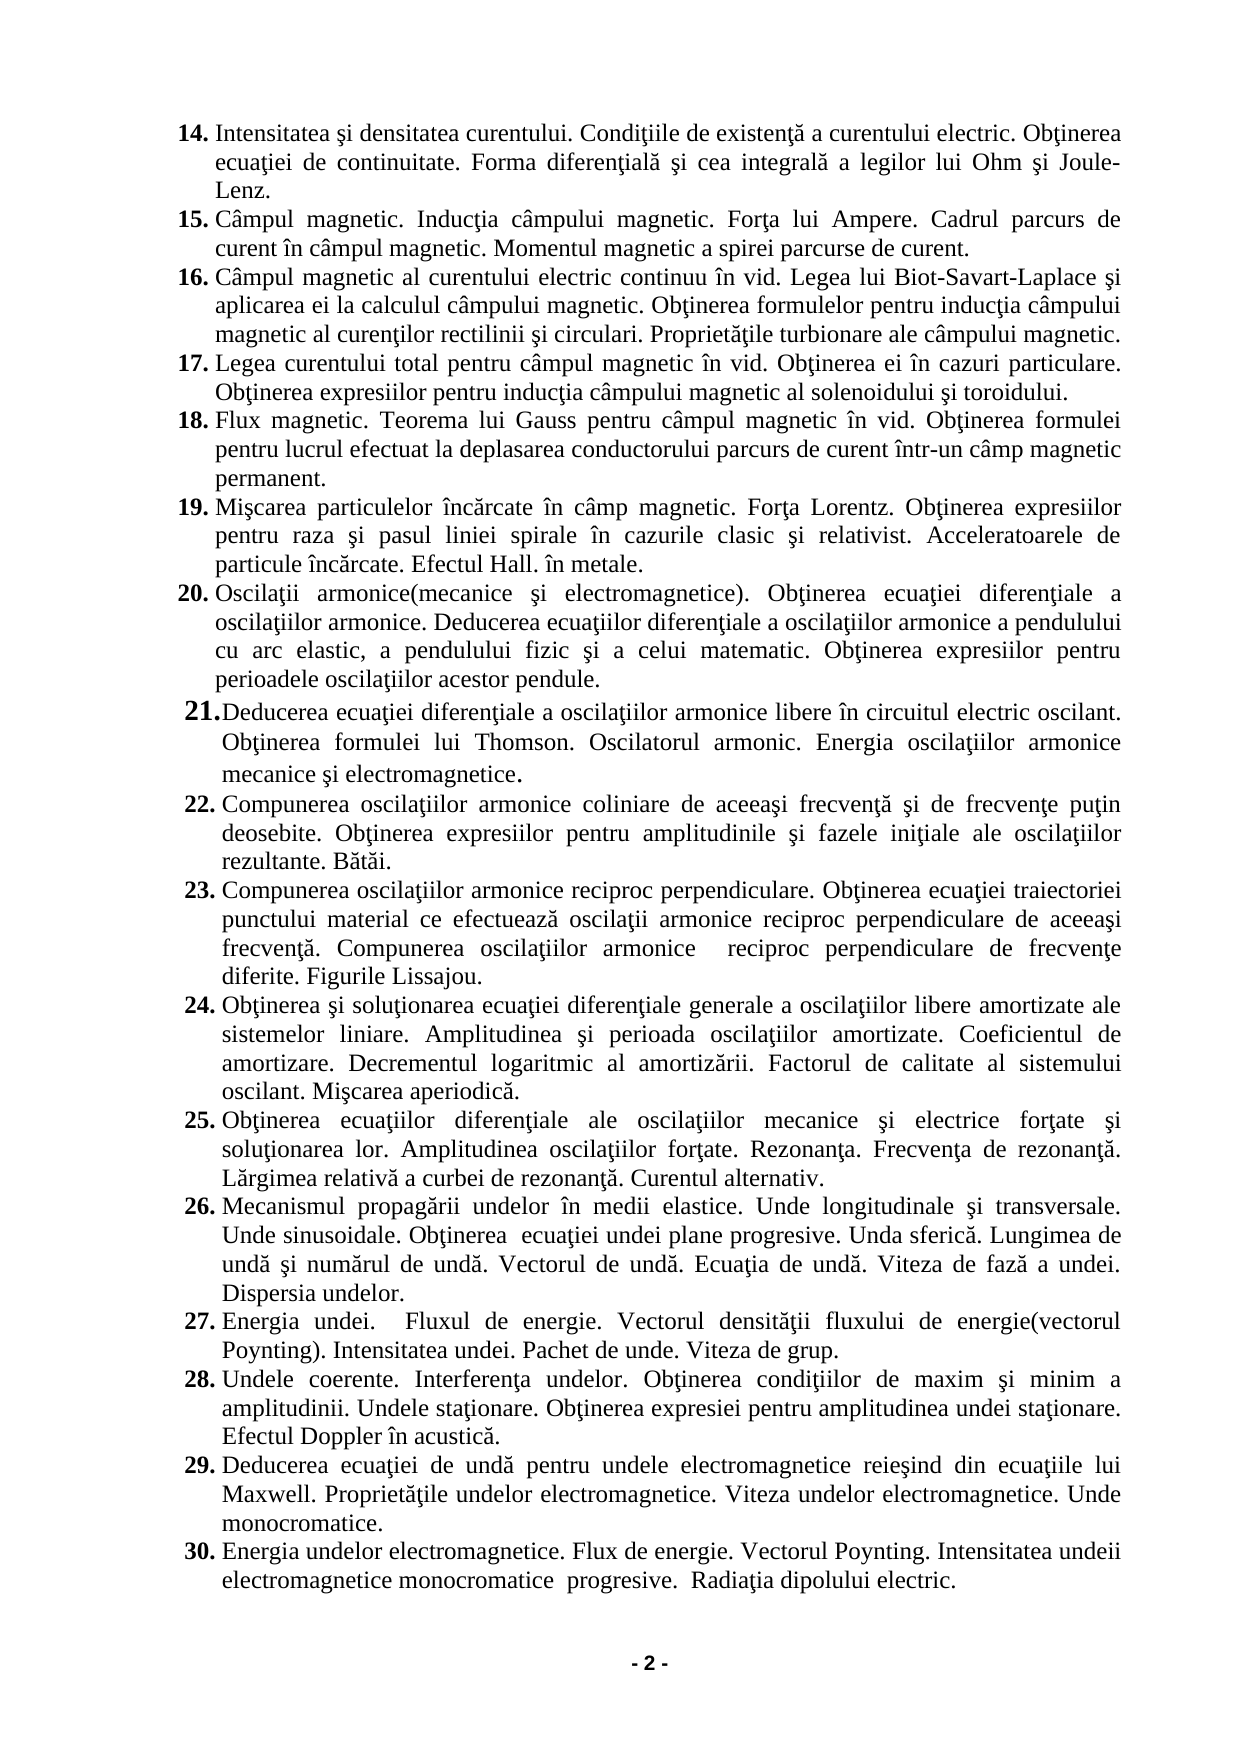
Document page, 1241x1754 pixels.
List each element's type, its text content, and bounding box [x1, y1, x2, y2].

list Compunerea oscilaţiilor armonice reciproc perpendiculare. Obţinerea ecuaţiei traiectoriei punctului material ce efectuează oscilaţii armonice reciproc perpendiculare de aceeaşi frecvenţă. Compunerea oscilaţiilor armonice reciproc perpendiculare de frecvenţe diferite. Figurile Lissajou. [184, 875, 1122, 990]
list Compunerea oscilaţiilor armonice coliniare de aceeaşi frecvenţă şi de frecvenţe puţin deosebite. Obţinerea expresiilor pentru amplitudinile şi fazele iniţiale ale oscilaţiilor rezultante. Bătăi. [184, 789, 1122, 875]
list Deducerea ecuaţiei diferenţiale a oscilaţiilor armonice libere în circuitul electric oscilant. Obţinerea formulei lui Thomson. Oscilatorul armonic. Energia oscilaţiilor armonice mecanice şi electromagnetice. [184, 693, 1122, 789]
list Deducerea ecuaţiei de undă pentru undele electromagnetice reieşind din ecuaţiile lui Maxwell. Proprietăţile undelor electromagnetice. Viteza undelor electromagnetice. Unde monocromatice. [184, 1450, 1122, 1536]
list Obţinerea şi soluţionarea ecuaţiei diferenţiale generale a oscilaţiilor libere amortizate ale sistemelor liniare. Amplitudinea şi perioada oscilaţiilor amortizate. Coeficientul de amortizare. Decrementul logaritmic al amortizării. Factorul de calitate al sistemului oscilant. Mişcarea aperiodică. [184, 990, 1122, 1105]
list Flux magnetic. Teorema lui Gauss pentru câmpul magnetic în vid. Obţinerea formulei pentru lucrul efectuat la deplasarea conductorului parcurs de curent într-un câmp magnetic permanent. [177, 406, 1122, 492]
list Intensitatea şi densitatea curentului. Condiţiile de existenţă a curentului electric. Obţinerea ecuaţiei de continuitate. Forma diferenţială şi cea integrală a legilor lui Ohm şi Joule-Lenz. [177, 118, 1122, 204]
list Mecanismul propagării undelor în medii elastice. Unde longitudinale şi transversale. Unde sinusoidale. Obţinerea ecuaţiei undei plane progresive. Unda sferică. Lungimea de undă şi numărul de undă. Vectorul de undă. Ecuaţia de undă. Viteza de fază a undei. Dispersia undelor. [184, 1191, 1122, 1306]
list Câmpul magnetic. Inducţia câmpului magnetic. Forţa lui Ampere. Cadrul parcurs de curent în câmpul magnetic. Momentul magnetic a spirei parcurse de curent. [177, 204, 1122, 262]
list Undele coerente. Interferenţa undelor. Obţinerea condiţiilor de maxim şi minim a amplitudinii. Undele staţionare. Obţinerea expresiei pentru amplitudinea undei staţionare. Efectul Doppler în acustică. [184, 1364, 1122, 1450]
list Mişcarea particulelor încărcate în câmp magnetic. Forţa Lorentz. Obţinerea expresiilor pentru raza şi pasul liniei spirale în cazurile clasic şi relativist. Acceleratoarele de particule încărcate. Efectul Hall. în metale. [177, 492, 1122, 578]
list Legea curentului total pentru câmpul magnetic în vid. Obţinerea ei în cazuri particulare. Obţinerea expresiilor pentru inducţia câmpului magnetic al solenoidului şi toroidului. [177, 348, 1122, 406]
list Energia undei. Fluxul de energie. Vectorul densităţii fluxului de energie(vectorul Poynting). Intensitatea undei. Pachet de unde. Viteza de grup. [184, 1306, 1122, 1364]
list Energia undelor electromagnetice. Flux de energie. Vectorul Poynting. Intensitatea undeii electromagnetice monocromatice progresive. Radiaţia dipolului electric. [184, 1536, 1122, 1594]
list Oscilaţii armonice(mecanice şi electromagnetice). Obţinerea ecuaţiei diferenţiale a oscilaţiilor armonice. Deducerea ecuaţiilor diferenţiale a oscilaţiilor armonice a pendulului cu arc elastic, a pendulului fizic şi a celui matematic. Obţinerea expresiilor pentru perioadele oscilaţiilor acestor pendule. [177, 578, 1122, 693]
list Câmpul magnetic al curentului electric continuu în vid. Legea lui Biot-Savart-Laplace şi aplicarea ei la calculul câmpului magnetic. Obţinerea formulelor pentru inducţia câmpului magnetic al curenţilor rectilinii şi circulari. Proprietăţile turbionare ale câmpului magnetic. [177, 262, 1122, 348]
list Obţinerea ecuaţiilor diferenţiale ale oscilaţiilor mecanice şi electrice forţate şi soluţionarea lor. Amplitudinea oscilaţiilor forţate. Rezonanţa. Frecvenţa de rezonanţă. Lărgimea relativă a curbei de rezonanţă. Curentul alternativ. [184, 1105, 1122, 1191]
